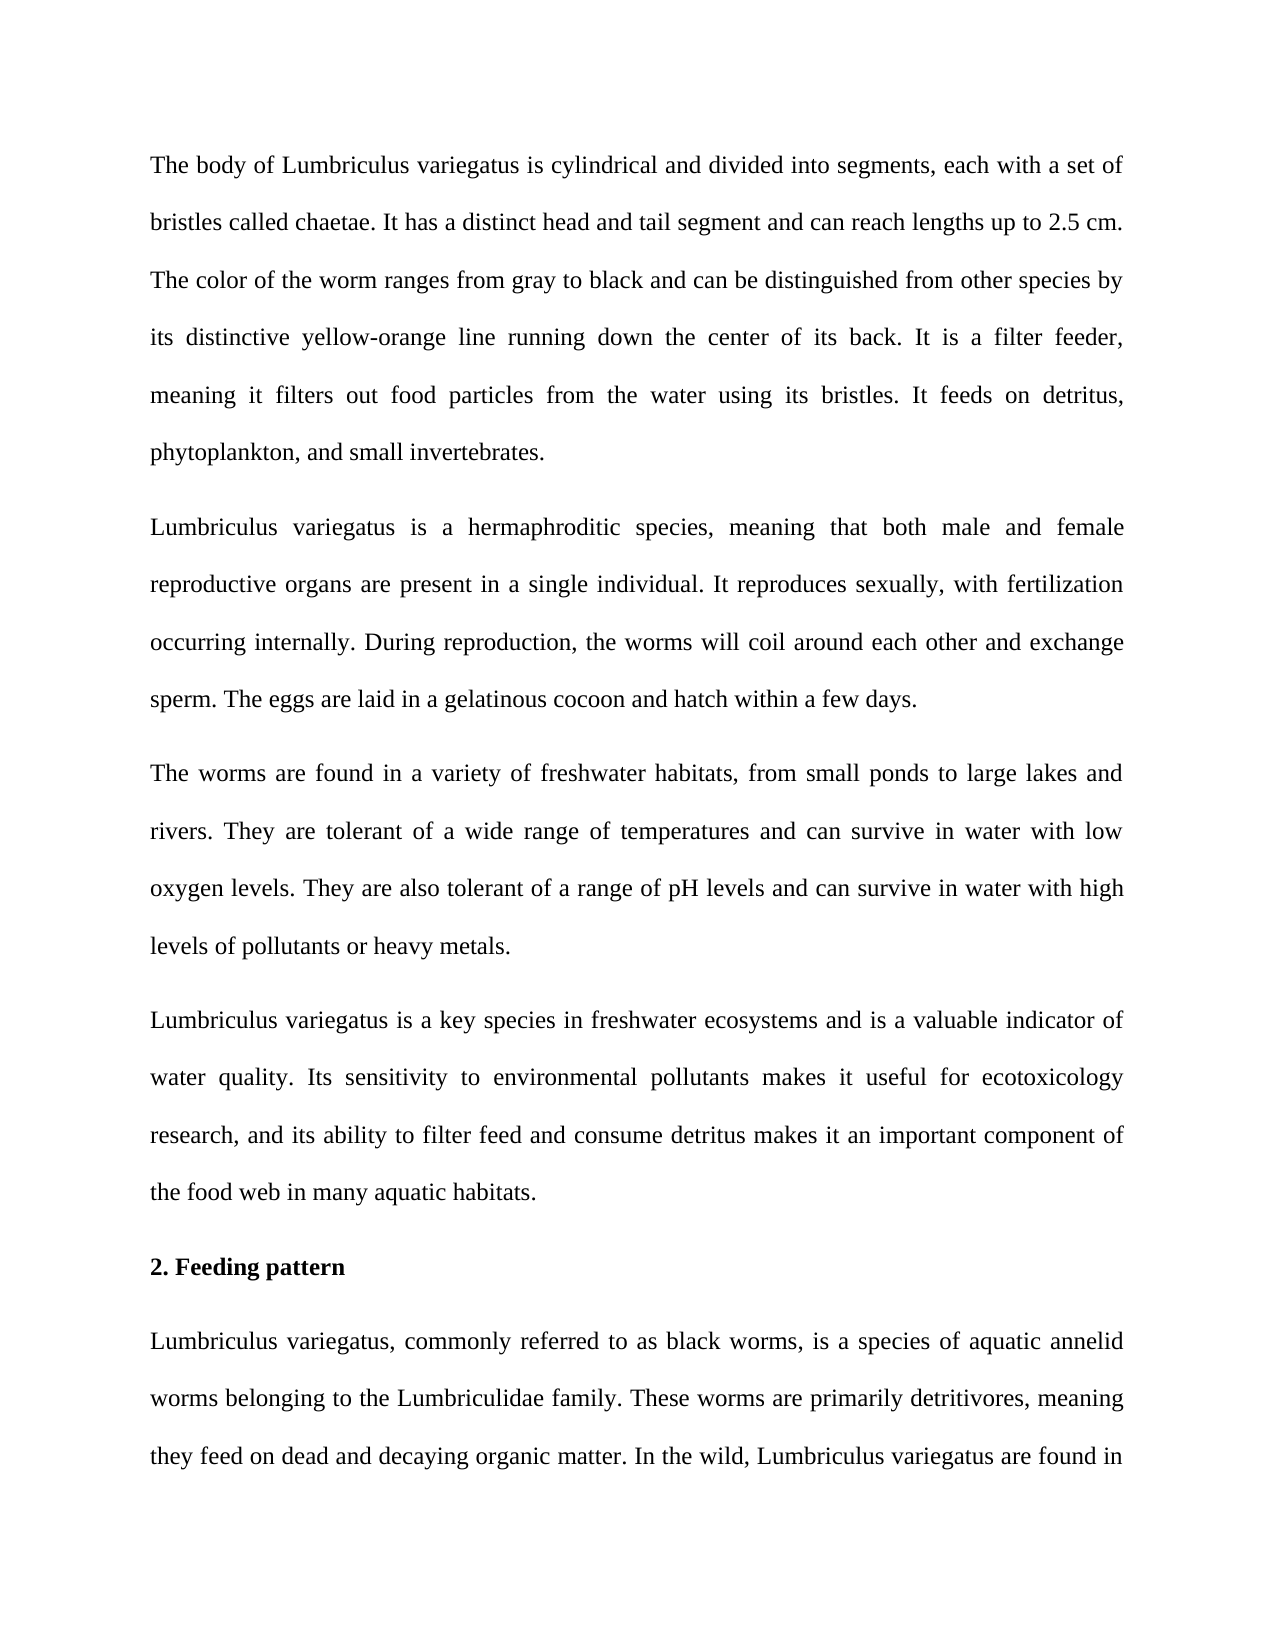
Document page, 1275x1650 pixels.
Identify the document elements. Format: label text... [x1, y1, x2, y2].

text Lumbriculus variegatus is a hermaphroditic species, meaning that both male and female reproductive organs are present in a single individual. It reproduces sexually, with fertilization occurring internally. During reproduction, the worms will coil around each other and exchange sperm. The eggs are laid in a gelatinous cocoon and hatch within a few days. [150, 512, 1125, 713]
text 2. Feeding pattern [150, 1252, 1125, 1280]
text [150, 1326, 1125, 1469]
text Lumbriculus variegatus is a key species in freshwater ecosystems and is a valuable indicator of water quality. Its sensitivity to environmental pollutants makes it useful for ecotoxicology research, and its ability to filter feed and consume detritus makes it an important component of the food web in many aquatic habitats. [150, 1005, 1125, 1206]
text The worms are found in a variety of freshwater habitats, from small ponds to large lakes and rivers. They are tolerant of a wide range of temperatures and can survive in water with low oxygen levels. They are also tolerant of a range of pH levels and can survive in water with high levels of pollutants or heavy metals. [150, 758, 1125, 959]
text The body of Lumbriculus variegatus is cylindrical and divided into segments, each with a set of bristles called chaetae. It has a distinct head and tail segment and can reach lengths up to 2.5 cm. The color of the worm ranges from gray to black and can be distinguished from other species by its distinctive yellow-orange line running down the center of its back. It is a filter feeder, meaning it filters out food particles from the water using its bristles. It feeds on detritus, phytoplankton, and small invertebrates. [150, 150, 1125, 466]
